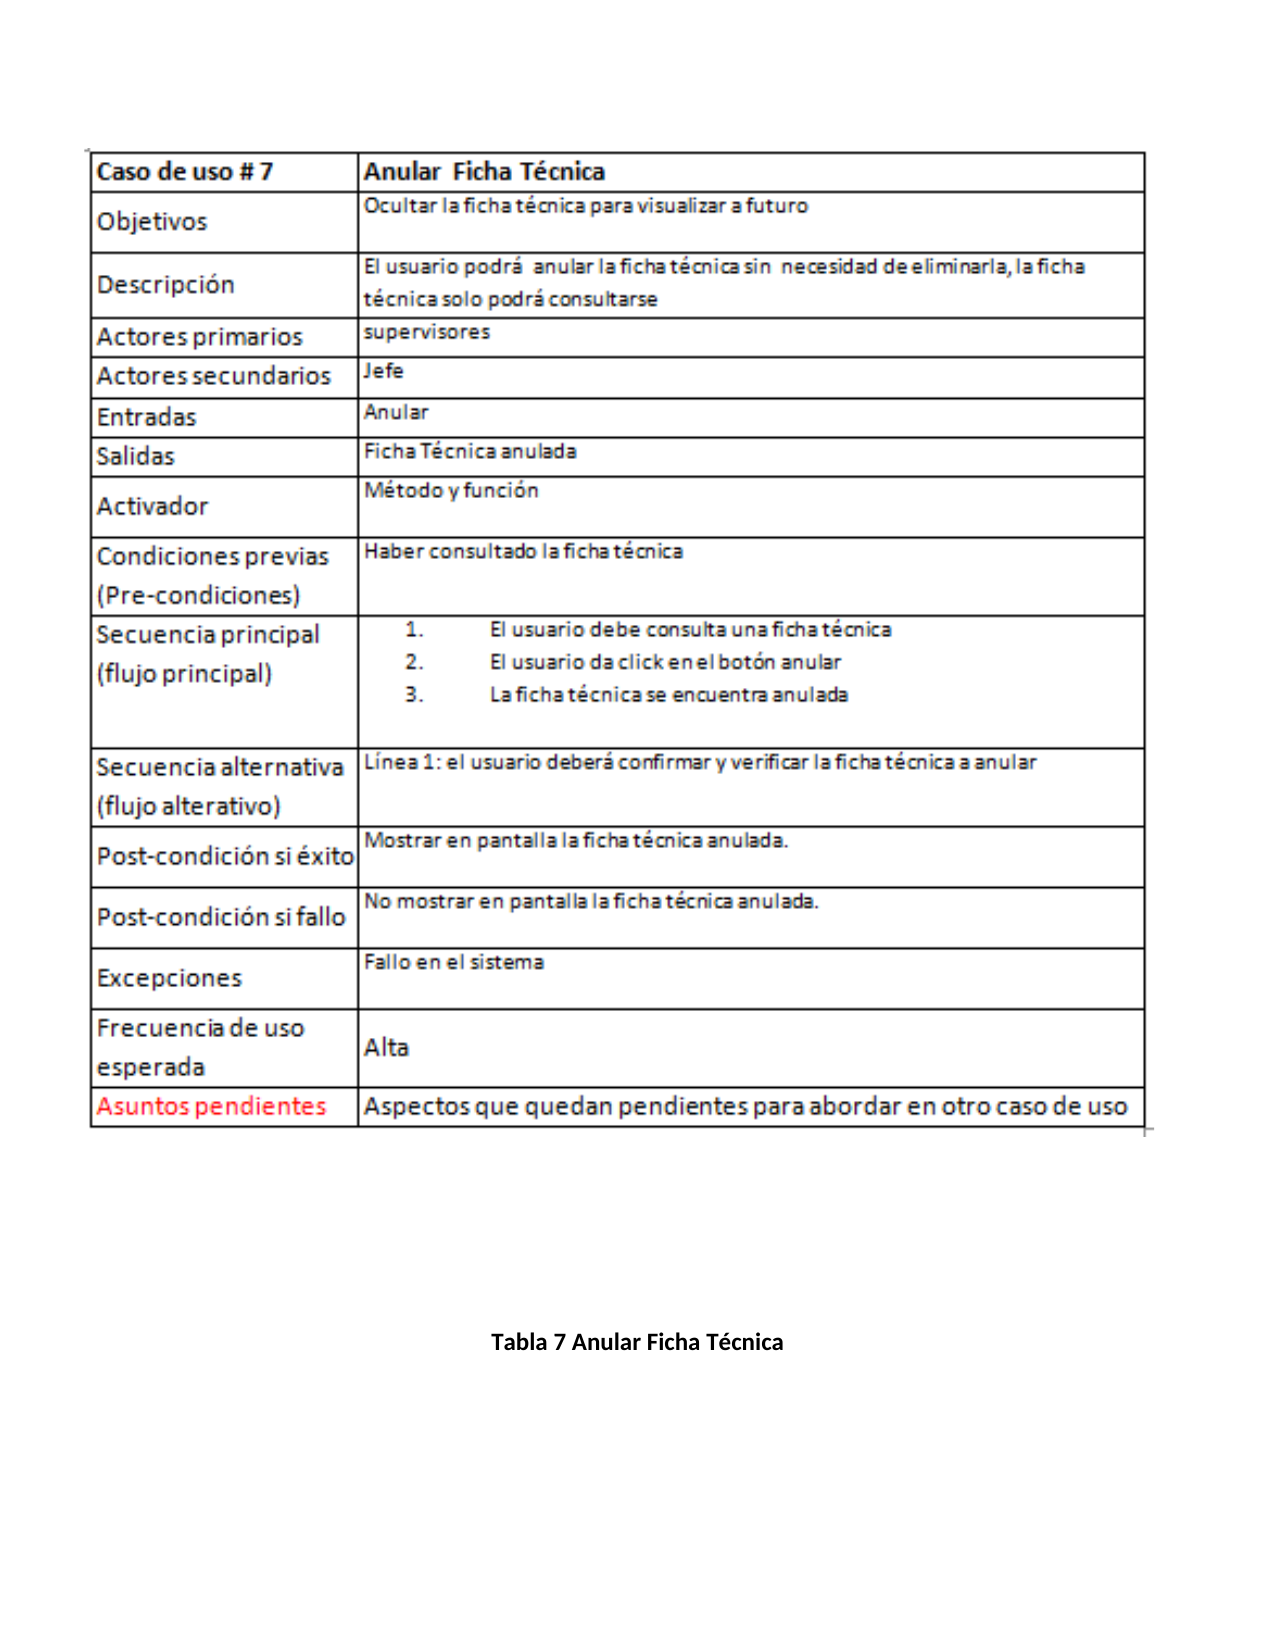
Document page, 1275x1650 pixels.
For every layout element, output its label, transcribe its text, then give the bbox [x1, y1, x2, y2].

text Tabla 7 Anular Ficha Técnica [177, 1326, 1098, 1357]
picture [84, 148, 1155, 1137]
